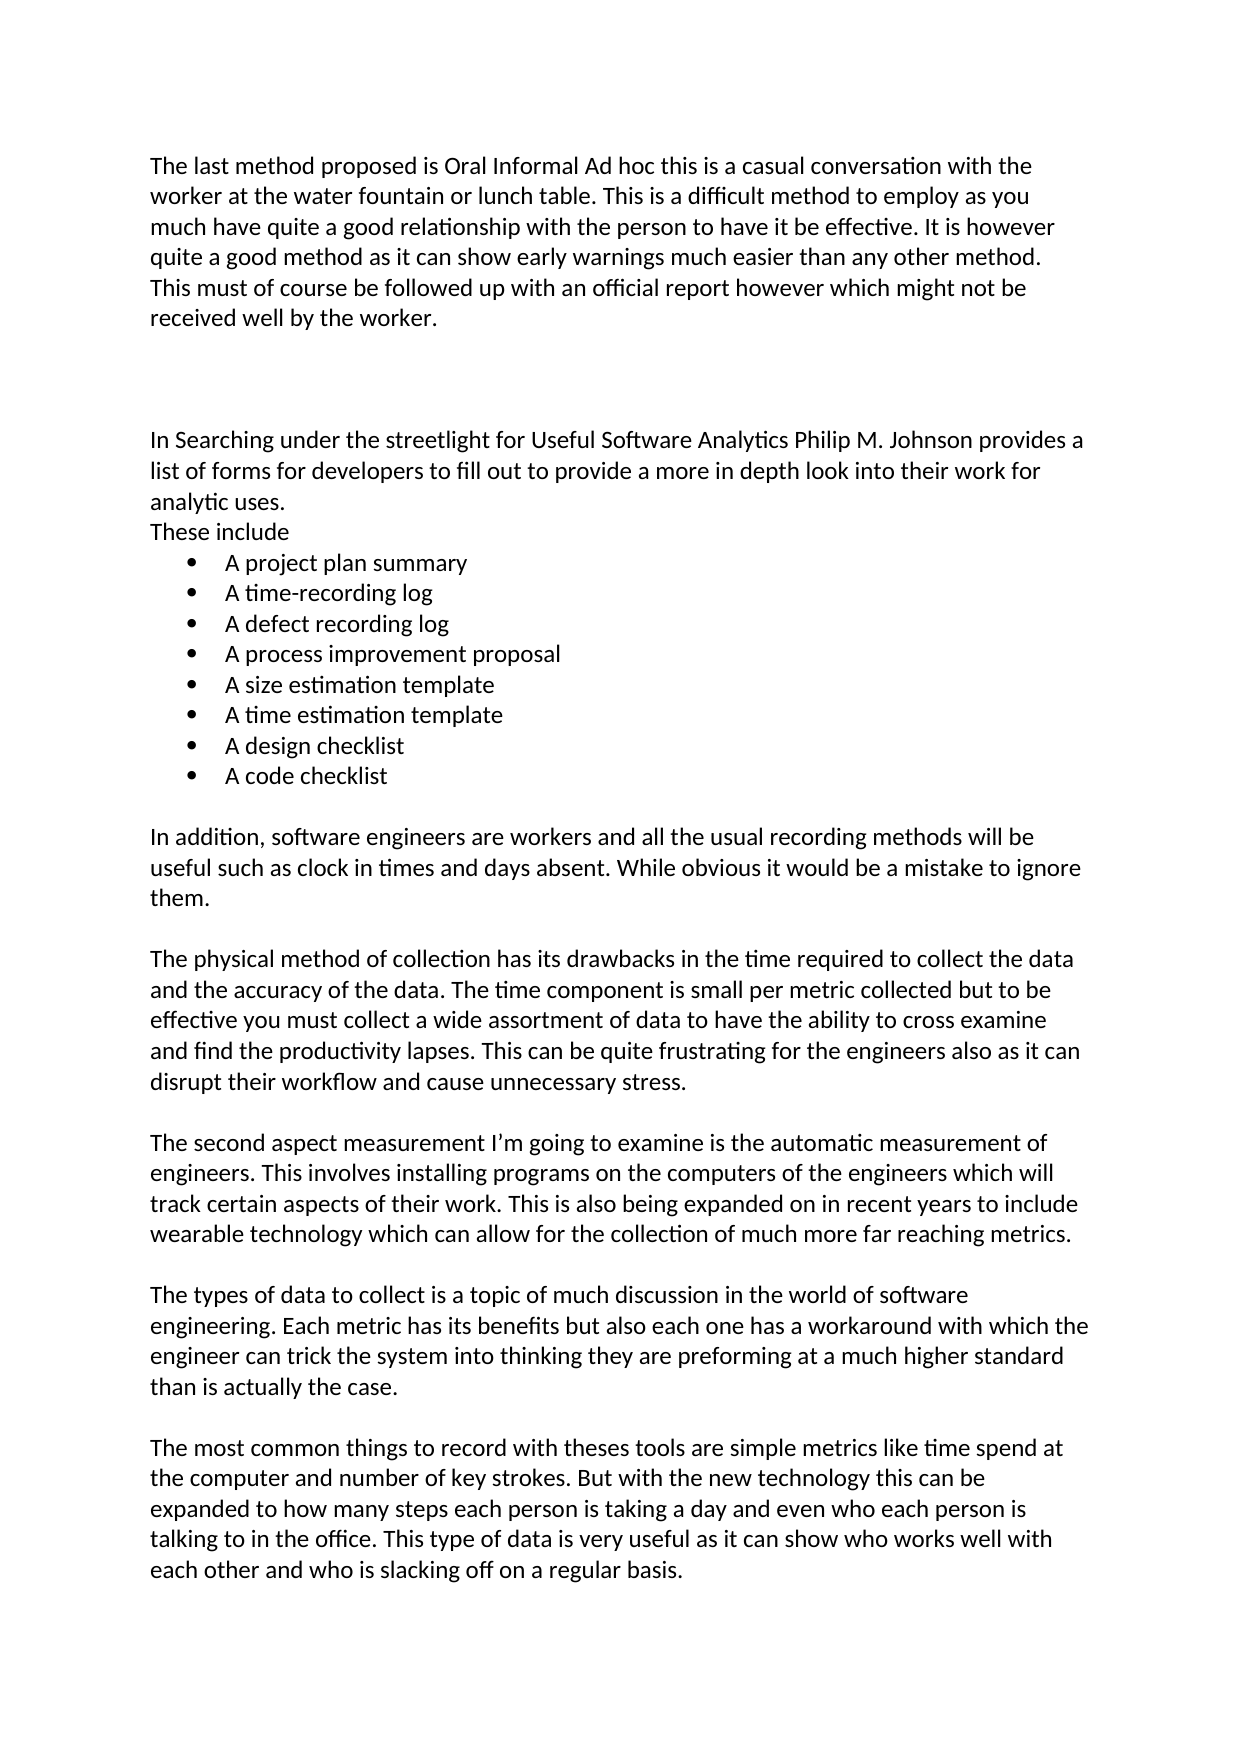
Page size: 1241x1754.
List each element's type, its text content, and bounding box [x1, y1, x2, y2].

list A time-recording log [187, 577, 1090, 608]
text The last method proposed is Oral Informal Ad hoc this is a casual conversation with the worker at the water fountain or lunch table. This is a difficult method to employ as you much have quite a good relationship with the person to have it be effective. It is however quite a good method as it can show early warnings much easier than any other method. [150, 150, 1090, 272]
text These include [150, 516, 1090, 547]
list A time estimation template [187, 699, 1090, 730]
text The physical method of collection has its drawbacks in the time required to collect the data and the accuracy of the data. The time component is small per metric collected but to be effective you must collect a wide assortment of data to have the ability to cross examine and find the productivity lapses. This can be quite frustrating for the engineers also as it can disrupt their workflow and cause unnecessary stress. [150, 943, 1090, 1096]
text The most common things to record with theses tools are simple metrics like time spend at the computer and number of key strokes. But with the new technology this can be expanded to how many steps each person is taking a day and even who each person is talking to in the office. This type of data is very useful as it can show who works well with each other and who is slacking off on a regular basis. [150, 1432, 1090, 1584]
text The second aspect measurement I’m going to examine is the automatic measurement of engineers. This involves installing programs on the computers of the engineers which will track certain aspects of their work. This is also being expanded on in recent years to include wearable technology which can allow for the collection of much more far reaching metrics. [150, 1127, 1090, 1249]
list A code checklist [187, 760, 1090, 791]
text In addition, software engineers are workers and all the usual recording methods will be useful such as clock in times and days absent. While obvious it would be a mistake to ignore them. [150, 821, 1090, 913]
list A design checklist [187, 730, 1090, 760]
list A defect recording log [187, 608, 1090, 638]
text In Searching under the streetlight for Useful Software Analytics Philip M. Johnson provides a list of forms for developers to fill out to provide a more in depth look into their work for analytic uses. [150, 425, 1090, 516]
list A size estimation template [187, 669, 1090, 699]
text This must of course be followed up with an official report however which might not be received well by the worker. [150, 272, 1090, 333]
list A process improvement proposal [187, 638, 1090, 669]
list A project plan summary [187, 547, 1090, 577]
text The types of data to collect is a topic of much discussion in the world of software engineering. Each metric has its benefits but also each one has a workaround with which the engineer can trick the system into thinking they are preforming at a much higher standard than is actually the case. [150, 1279, 1090, 1401]
